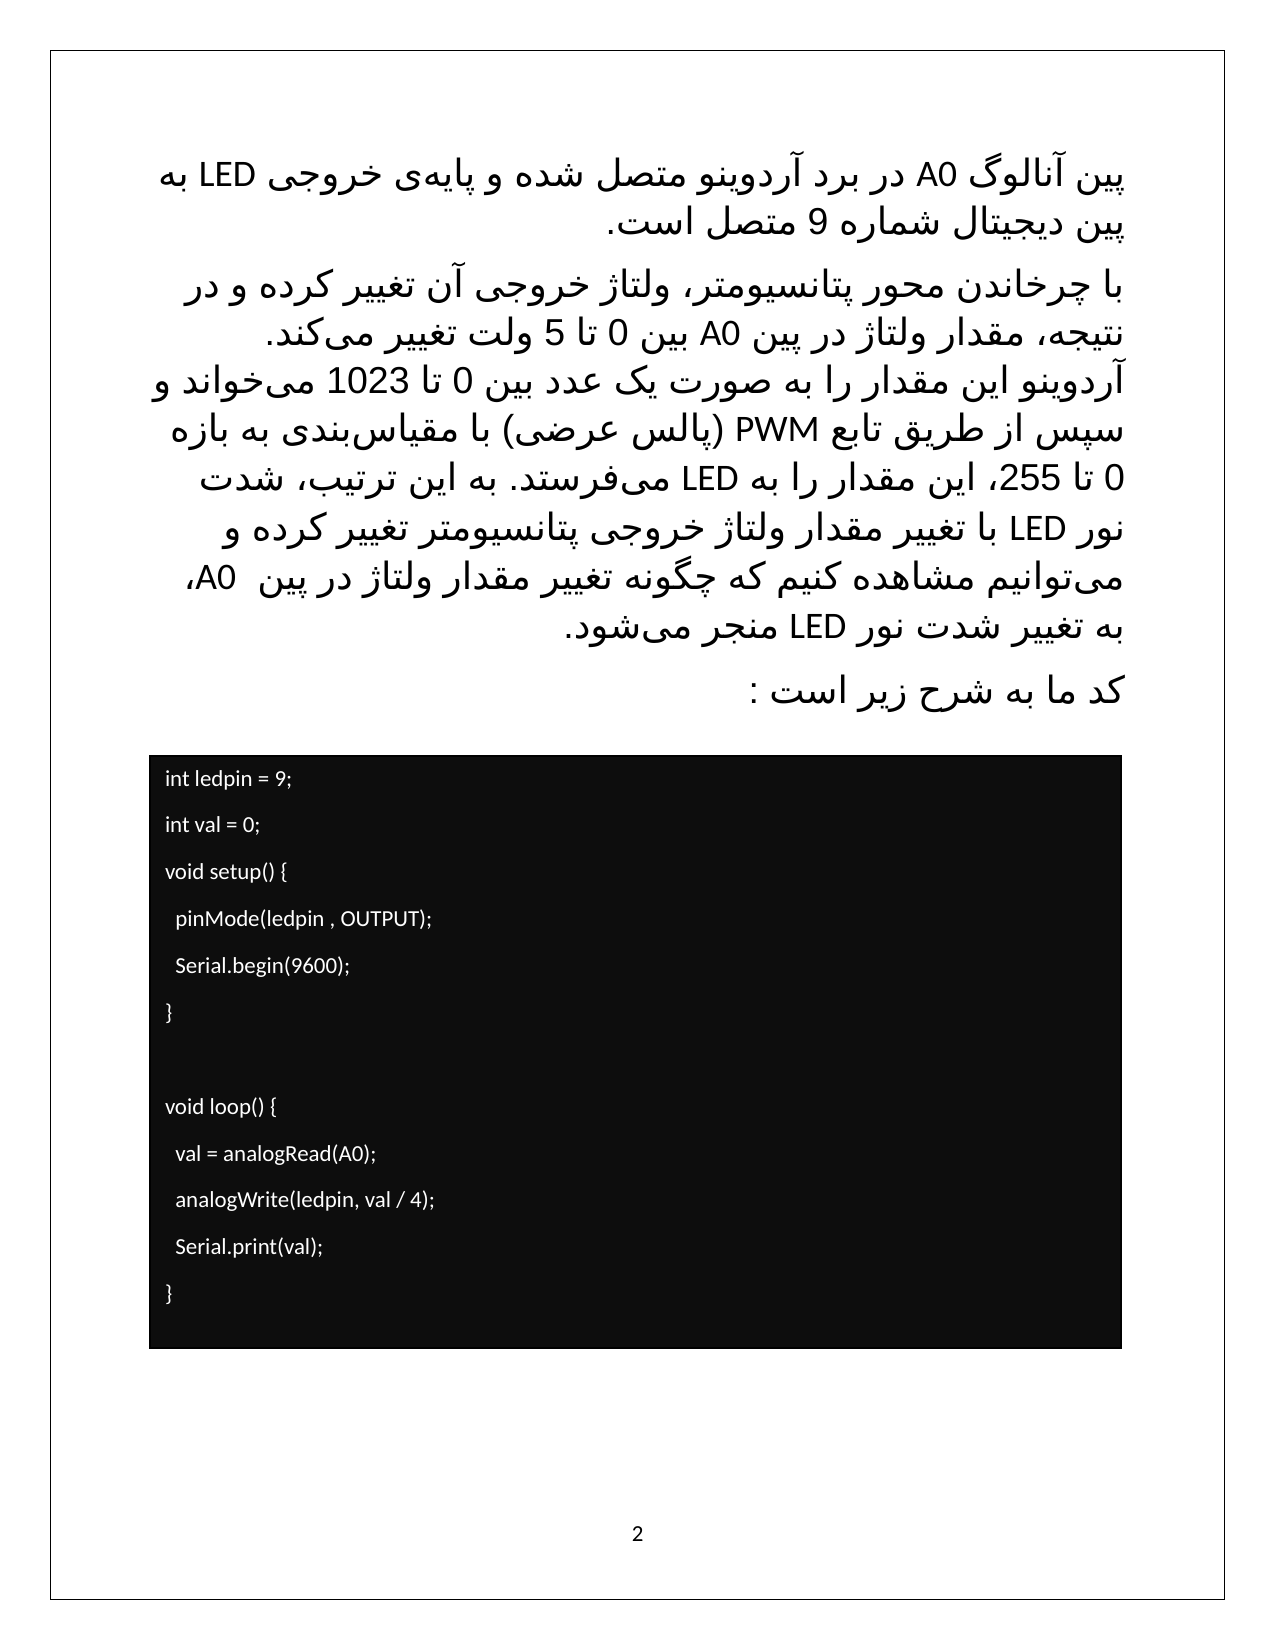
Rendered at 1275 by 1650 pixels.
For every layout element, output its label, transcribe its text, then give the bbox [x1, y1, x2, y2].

text کد ما به شرح زیر است : [150, 668, 1125, 711]
text با چرخاندن محور پتانسیومتر، ولتاژ خروجی آن تغییر کرده و در نتیجه، مقدار ولتاژ در پین A0 بین 0 تا 5 ولت تغییر می‌کند. آردوینو این مقدار را به صورت یک عدد بین 0 تا 1023 می‌خواند و سپس از طریق تابع PWM (پالس عرضی) با مقیاس‌بندی به بازه 0 تا 255، این مقدار را به LED می‌فرستد. به این ترتیب، شدت نور LED با تغییر مقدار ولتاژ خروجی پتانسیومتر تغییر کرده و می‌توانیم مشاهده کنیم که چگونه تغییر مقدار ولتاژ در پین A0، به تغییر شدت نور LED منجر می‌شود. [150, 262, 1125, 648]
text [150, 150, 1125, 242]
